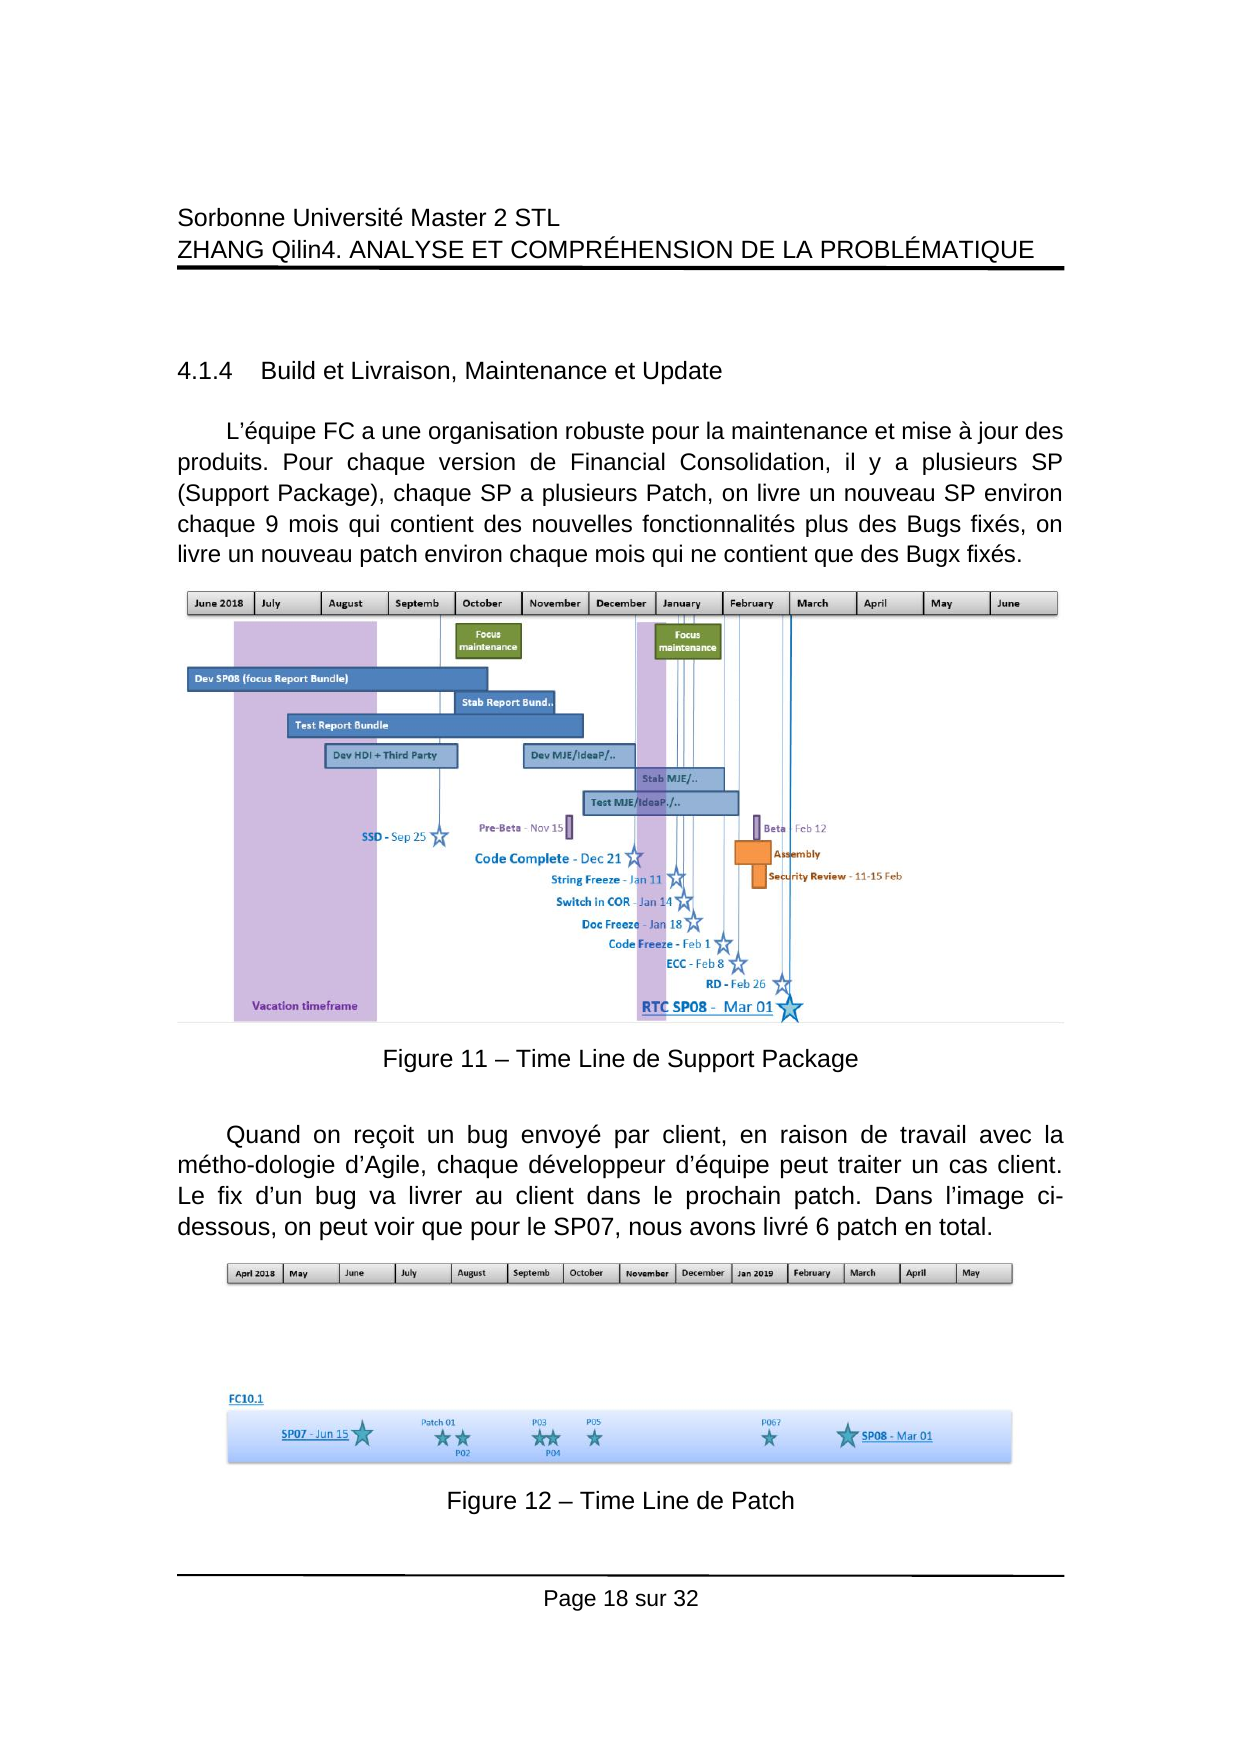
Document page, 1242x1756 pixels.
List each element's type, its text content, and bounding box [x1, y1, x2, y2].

picture [221, 1261, 1020, 1468]
text ZHANG Qilin4. ANALYSE ET COMPRÉHENSION DE LA PROBLÉMATIQUE [177, 234, 1092, 263]
text L’équipe FC a une organisation robuste pour la maintenance et mise à jour des produits. Pour chaque version de Financial Consolidation, il y a plusieurs SP (Support Package), chaque SP a plusieurs Patch, on livre un nouveau SP environ chaque 9 mois qui contient des nouvelles fonctionnalités plus des Bugs fixés, on livre un nouveau patch environ chaque mois qui ne contient que des Bugx fixés. [177, 417, 1065, 568]
text Figure 11 – Time Line de Support Package [150, 1044, 1092, 1073]
text Figure 12 – Time Line de Patch [150, 1486, 1092, 1514]
text Page 18 sur 32 [150, 1585, 1092, 1612]
picture [177, 588, 1065, 1026]
text Sorbonne Université Master 2 STL [177, 203, 1092, 232]
text 4.1.4 Build et Livraison, Maintenance et Update [177, 356, 1092, 385]
text Quand on reçoit un bug envoyé par client, en raison de travail avec la métho-dologie d’Agile, chaque développeur d’équipe peut traiter un cas client. Le fix d’un bug va livrer au client dans le prochain patch. Dans l’image ci-dessous, on peut voir que pour le SP07, nous avons livré 6 patch en total. [177, 1120, 1065, 1241]
